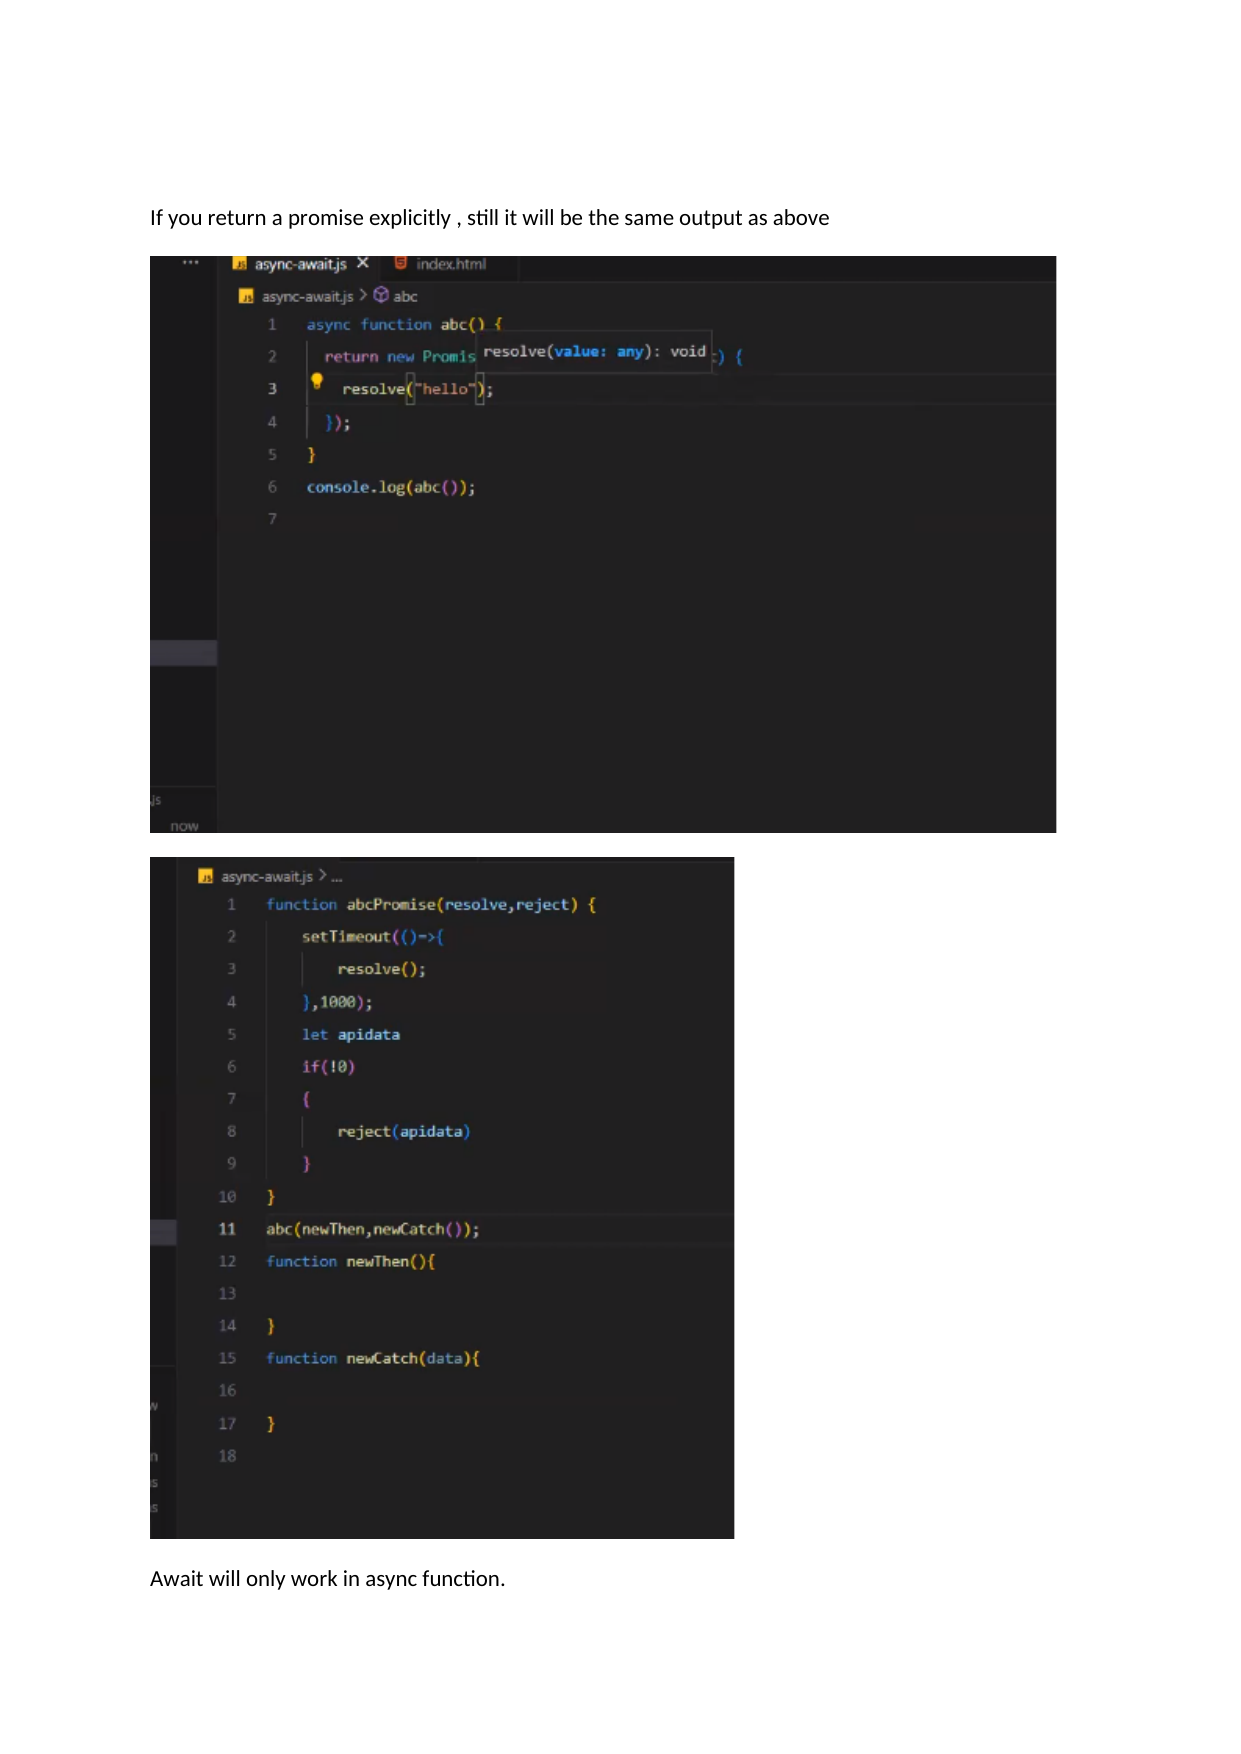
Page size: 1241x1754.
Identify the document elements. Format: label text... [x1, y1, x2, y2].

picture [150, 857, 735, 1539]
text If you return a promise explicitly , still it will be the same output as above [150, 203, 1090, 231]
picture [150, 256, 1057, 833]
text Await will only work in async function. [150, 1564, 1090, 1592]
